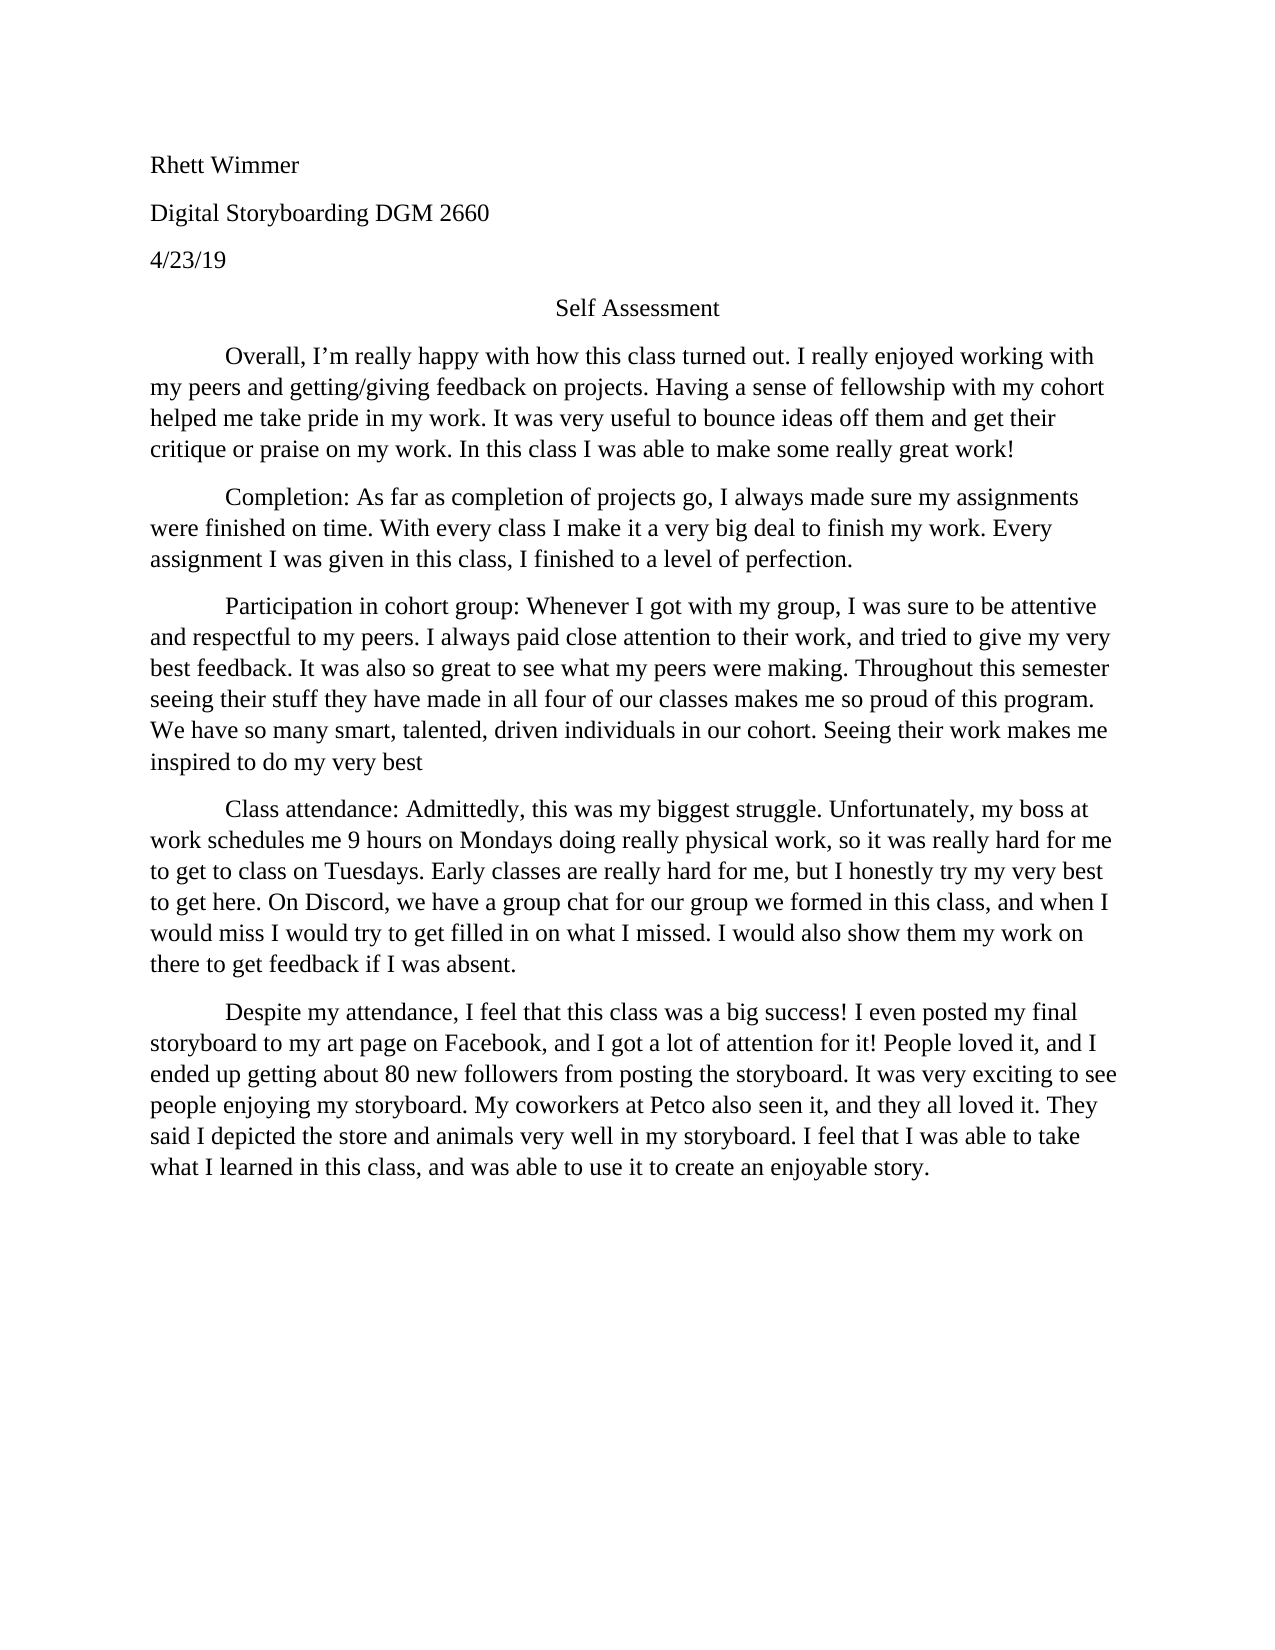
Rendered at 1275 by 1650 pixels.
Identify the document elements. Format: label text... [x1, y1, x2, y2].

text Self Assessment [150, 293, 1125, 322]
text Digital Storyboarding DGM 2660 [150, 198, 1125, 226]
text Participation in cohort group: Whenever I got with my group, I was sure to be attentive and respectful to my peers. I always paid close attention to their work, and tried to give my very best feedback. It was also so great to see what my peers were making. Throughout this semester seeing their stuff they have made in all four of our classes makes me so proud of this program. We have so many smart, talented, driven individuals in our cohort. Seeing their work makes me inspired to do my very best [150, 591, 1125, 775]
text Overall, I’m really happy with how this class turned out. I really enjoyed working with my peers and getting/giving feedback on projects. Having a sense of fellowship with my cohort helped me take pride in my work. It was very useful to bounce ideas off them and get their critique or praise on my work. In this class I was able to make some really great work! [150, 341, 1125, 463]
text Completion: As far as completion of projects go, I always made sure my assignments were finished on time. With every class I make it a very big deal to finish my work. Every assignment I was given in this class, I finished to a level of perfection. [150, 482, 1125, 572]
text 4/23/19 [150, 245, 1125, 274]
text Rhett Wimmer [150, 150, 1125, 179]
text Class attendance: Admittedly, this was my biggest struggle. Unfortunately, my boss at work schedules me 9 hours on Mondays doing really physical work, so it was really hard for me to get to class on Tuesdays. Early classes are really hard for me, but I honestly try my very best to get here. On Discord, we have a group chat for our group we formed in this class, and when I would miss I would try to get filled in on what I missed. I would also show them my work on there to get feedback if I was absent. [150, 794, 1125, 978]
text Despite my attendance, I feel that this class was a big success! I even posted my final storyboard to my art page on Facebook, and I got a lot of attention for it! People loved it, and I ended up getting about 80 new followers from posting the storyboard. It was very exciting to see people enjoying my storyboard. My coworkers at Petco also seen it, and they all loved it. They said I depicted the store and animals very well in my storyboard. I feel that I was able to take what I learned in this class, and was able to use it to create an enjoyable story. [150, 997, 1125, 1181]
